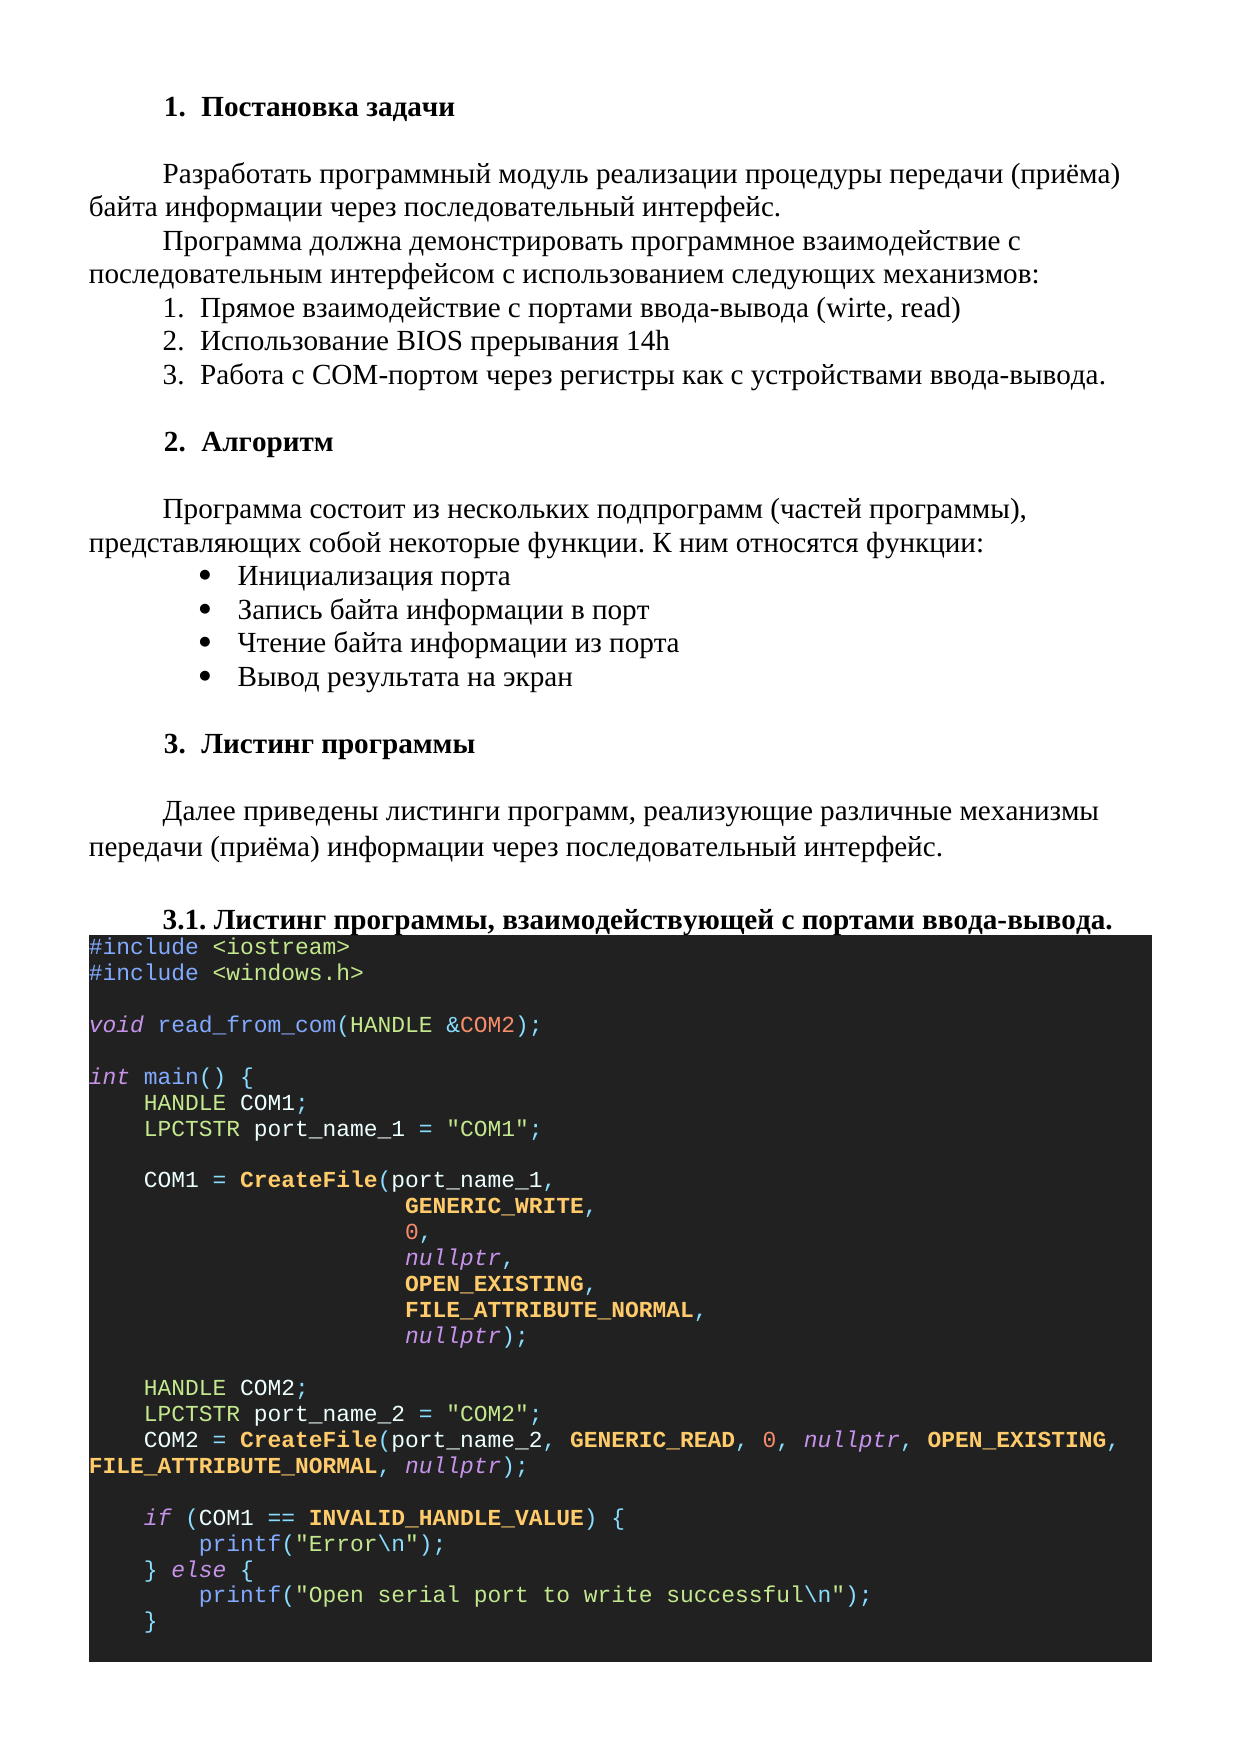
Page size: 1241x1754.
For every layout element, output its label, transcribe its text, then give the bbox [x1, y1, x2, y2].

title 3.1. Листинг программы, взаимодействующей с портами ввода-вывода. [89, 902, 1152, 935]
title Запись байта информации в порт [200, 592, 1152, 626]
title Постановка задачи [164, 89, 1152, 122]
title Прямое взаимодействие с портами ввода-вывода (wirte, read) [162, 290, 1152, 323]
title Работа с COM-портом через регистры как с устройствами ввода-вывода. [162, 357, 1152, 391]
title Листинг программы [164, 726, 1152, 760]
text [89, 935, 1152, 1662]
title Инициализация порта [200, 558, 1152, 592]
title Чтение байта информации из порта [200, 626, 1152, 659]
title Алгоритм [164, 424, 1152, 458]
title Программа должна демонстрировать программное взаимодействие с последовательным интерфейсом с использованием следующих механизмов: [89, 223, 1152, 290]
title Разработать программный модуль реализации процедуры передачи (приёма) байта информации через последовательный интерфейс. [89, 156, 1152, 223]
text Далее приведены листинги программ, реализующие различные механизмы передачи (приёма) информации через последовательный интерфейс. [89, 793, 1152, 863]
title Программа состоит из нескольких подпрограмм (частей программы), представляющих собой некоторые функции. К ним относятся функции: [89, 491, 1152, 558]
title Вывод результата на экран [200, 659, 1152, 693]
title Использование BIOS прерывания 14h [162, 323, 1152, 357]
